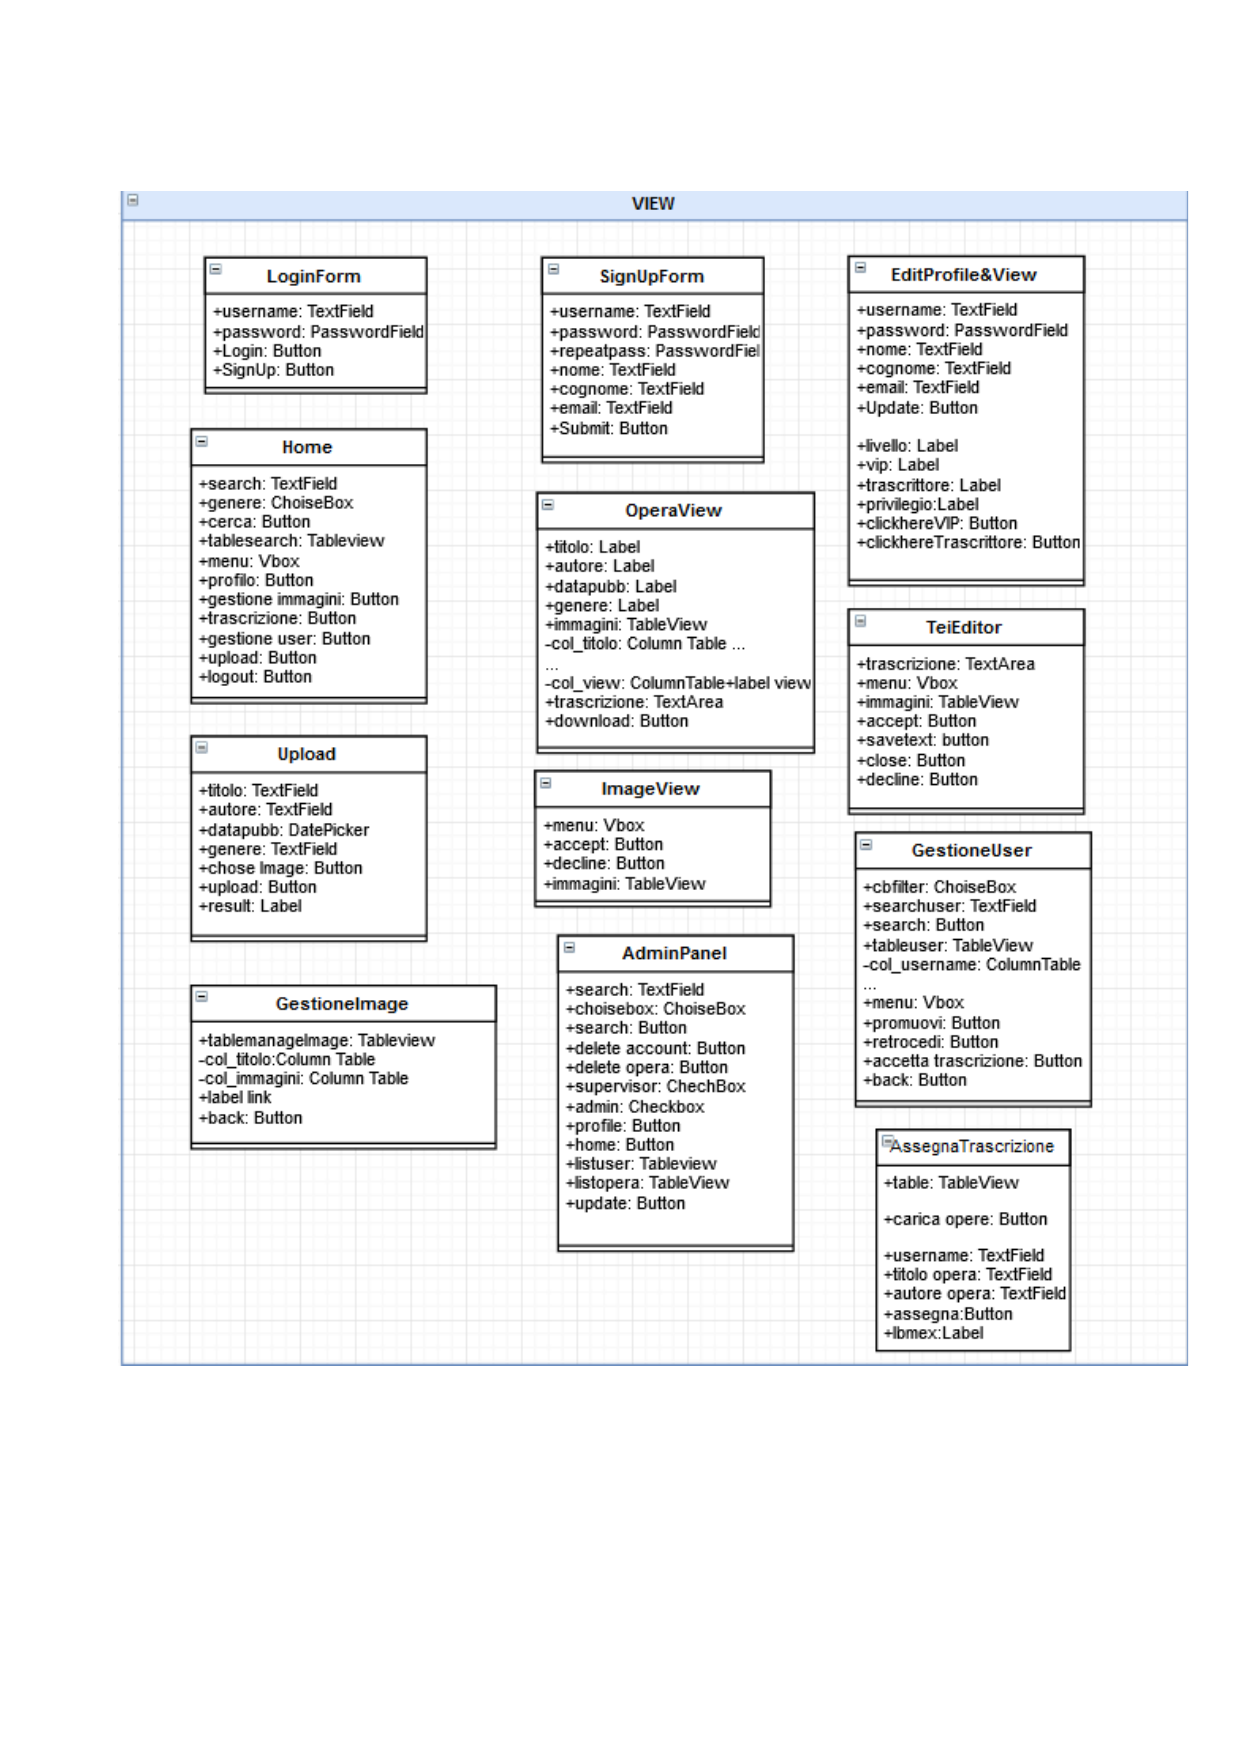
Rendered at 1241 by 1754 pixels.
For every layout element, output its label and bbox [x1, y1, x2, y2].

picture [118, 191, 1189, 1366]
